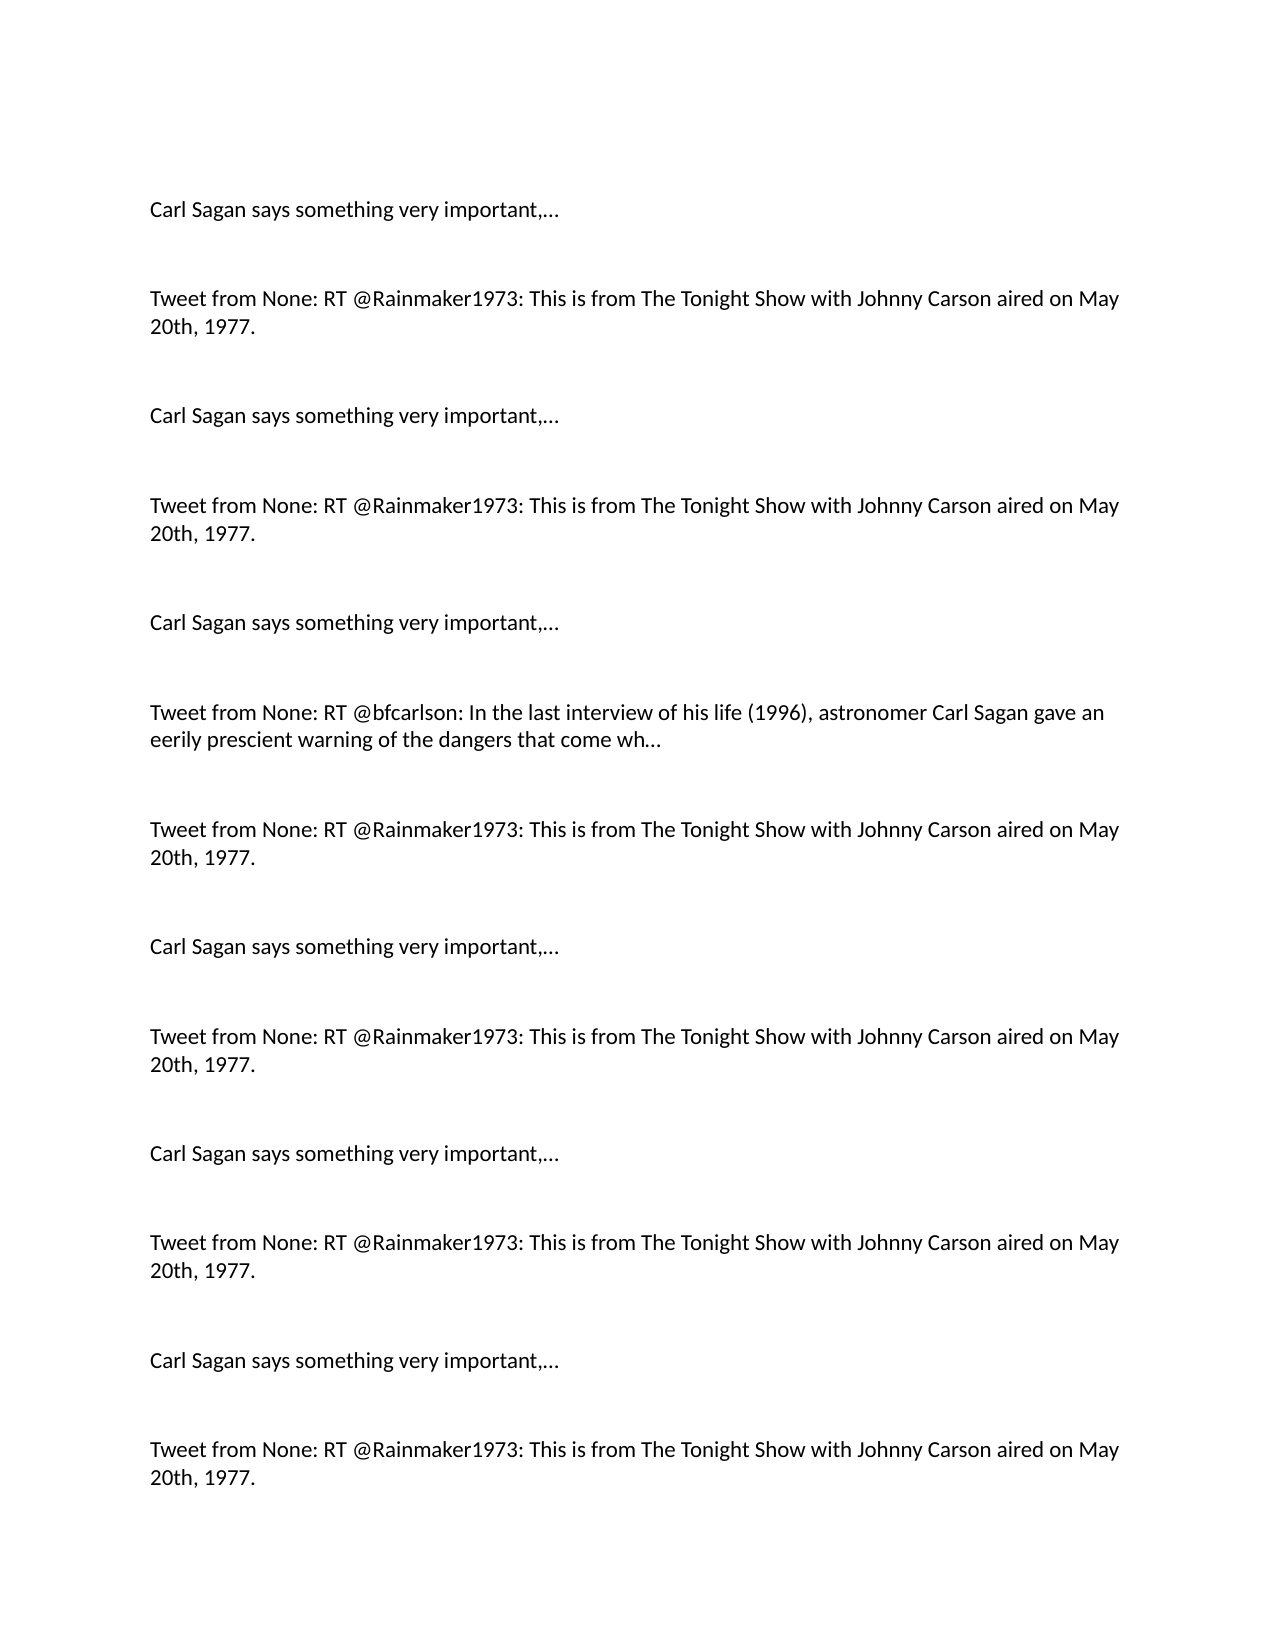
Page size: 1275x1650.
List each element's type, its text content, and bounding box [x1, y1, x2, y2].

text Carl Sagan says something very important,… [150, 932, 1125, 960]
text Carl Sagan says something very important,… [150, 608, 1125, 636]
text Tweet from None: RT @Rainmaker1973: This is from The Tonight Show with Johnny Carson aired on May 20th, 1977. [150, 1435, 1125, 1491]
text Carl Sagan says something very important,… [150, 401, 1125, 429]
text Tweet from None: RT @Rainmaker1973: This is from The Tonight Show with Johnny Carson aired on May 20th, 1977. [150, 491, 1125, 547]
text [150, 1346, 1125, 1374]
text Tweet from None: RT @Rainmaker1973: This is from The Tonight Show with Johnny Carson aired on May 20th, 1977. [150, 815, 1125, 871]
text Carl Sagan says something very important,… [150, 195, 1125, 223]
text Tweet from None: RT @bfcarlson: In the last interview of his life (1996), astronomer Carl Sagan gave an eerily prescient warning of the dangers that come wh… [150, 698, 1125, 754]
text Tweet from None: RT @Rainmaker1973: This is from The Tonight Show with Johnny Carson aired on May 20th, 1977. [150, 1022, 1125, 1078]
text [150, 284, 1125, 340]
text Carl Sagan says something very important,… [150, 1139, 1125, 1167]
text Tweet from None: RT @Rainmaker1973: This is from The Tonight Show with Johnny Carson aired on May 20th, 1977. [150, 1228, 1125, 1284]
